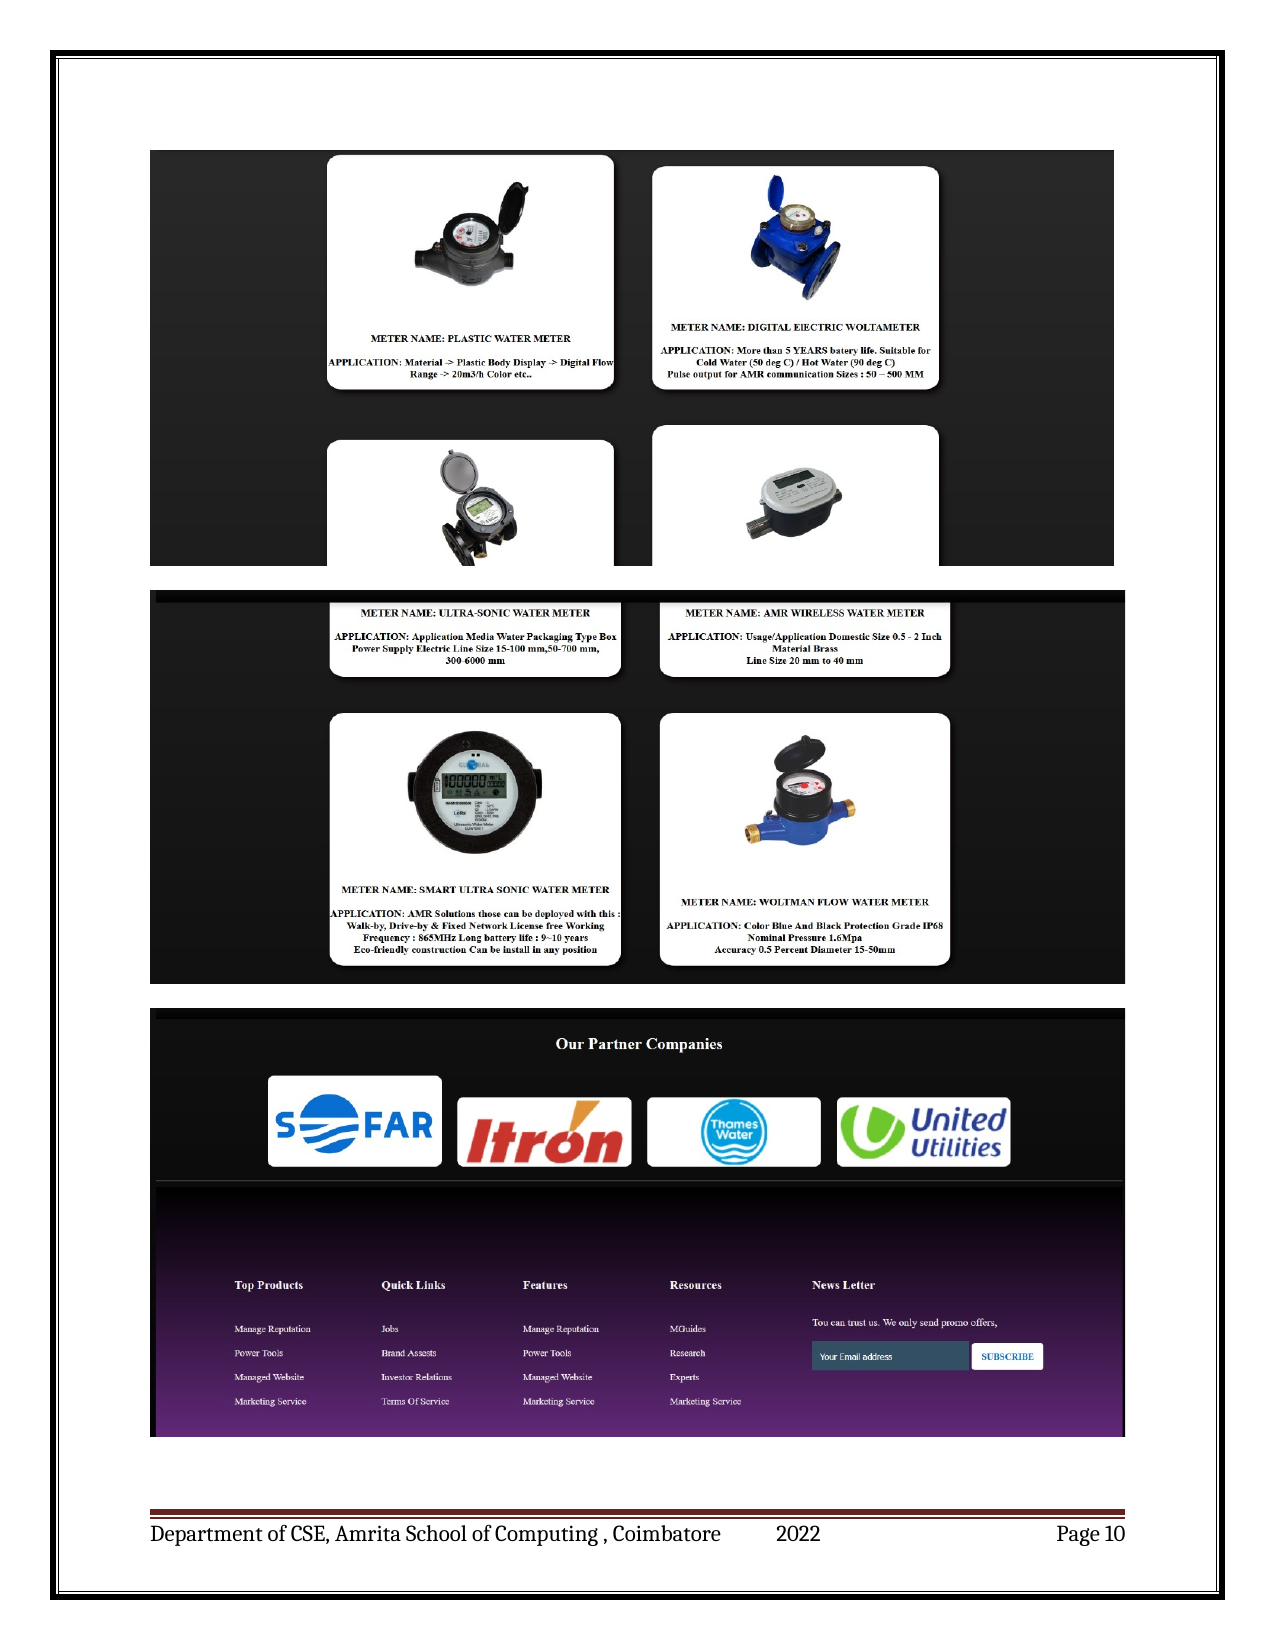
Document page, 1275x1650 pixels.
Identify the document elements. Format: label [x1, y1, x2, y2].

picture [150, 590, 1125, 984]
picture [150, 1008, 1125, 1437]
picture [150, 150, 1114, 566]
